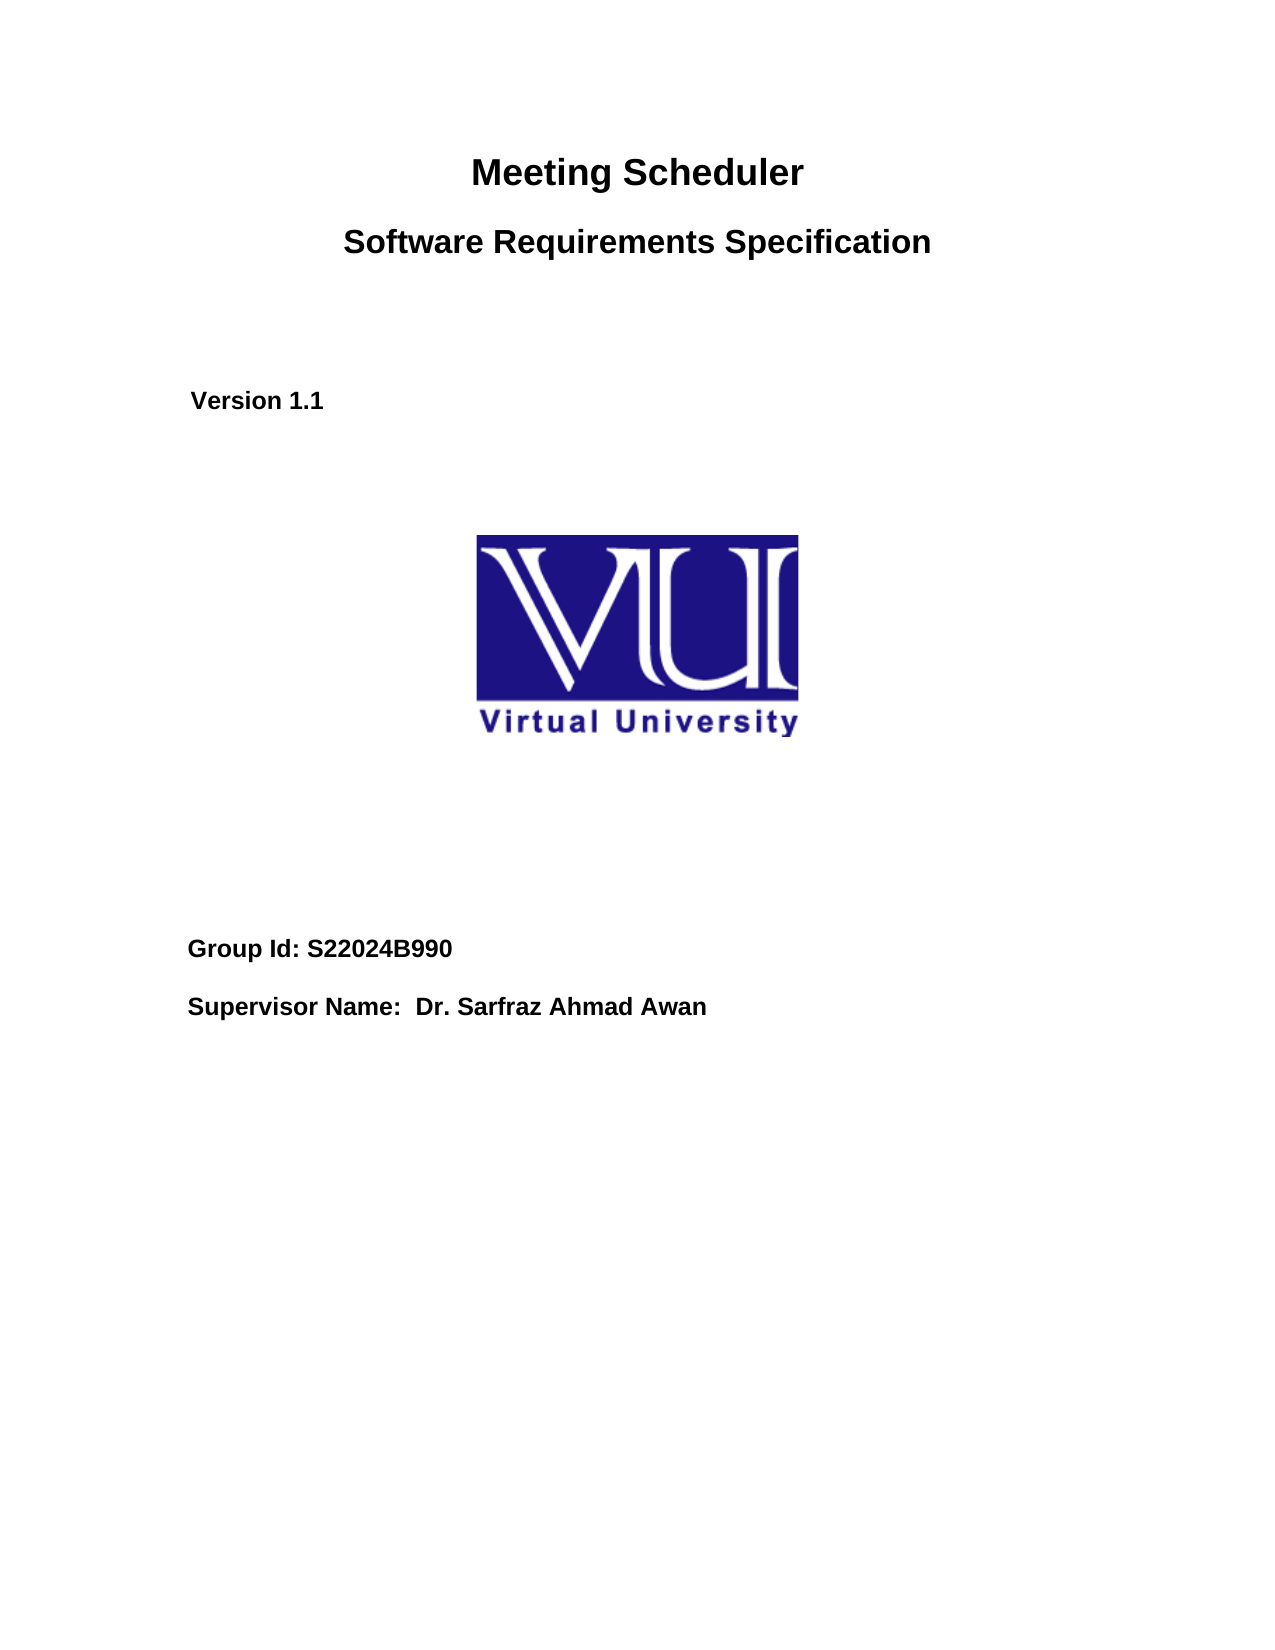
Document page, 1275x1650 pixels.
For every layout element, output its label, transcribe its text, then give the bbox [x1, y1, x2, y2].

picture [476, 535, 799, 737]
title Meeting Scheduler [187, 150, 1087, 193]
text Supervisor Name: Dr. Sarfraz Ahmad Awan [187, 992, 1087, 1020]
title Version 1.1 [187, 386, 1087, 415]
text Software Requirements Specification [187, 222, 1087, 261]
text Group Id: S22024B990 [187, 934, 1087, 962]
